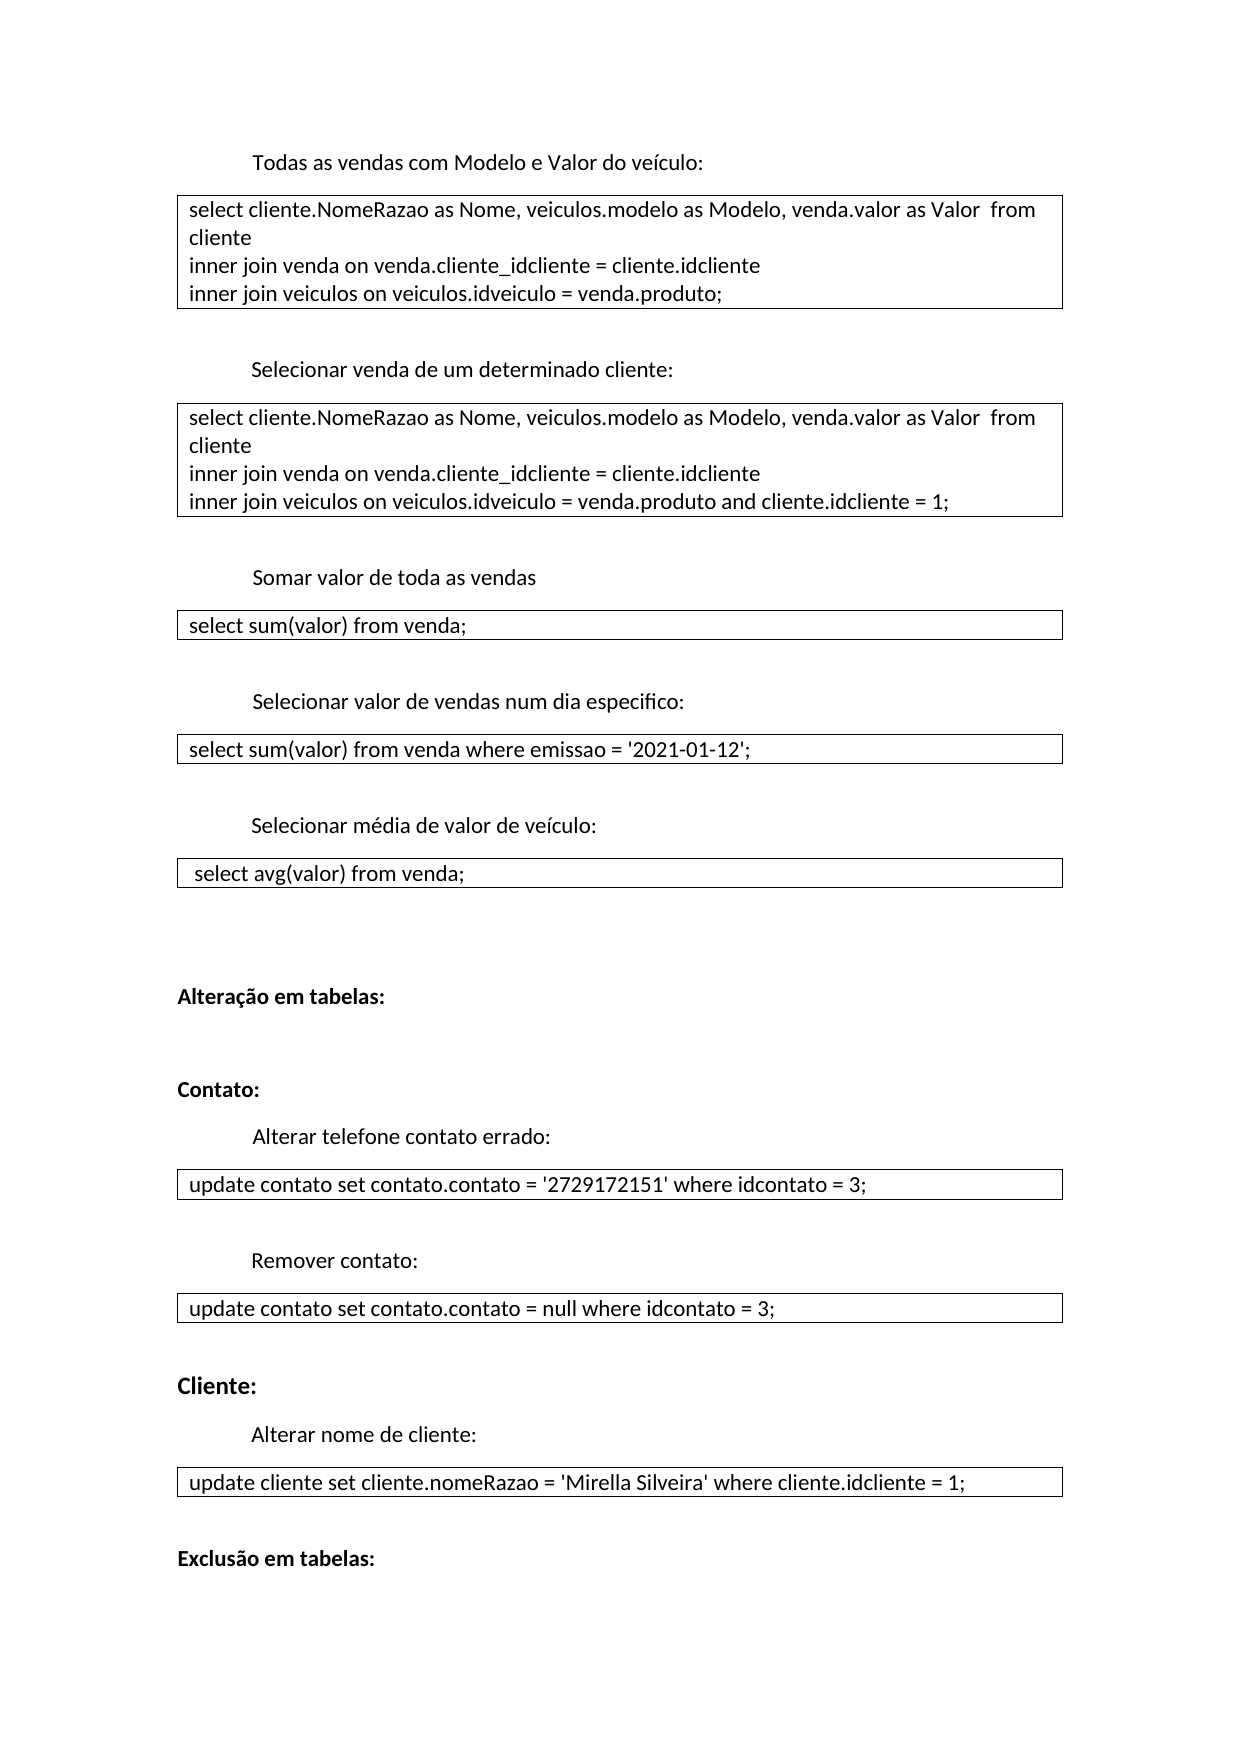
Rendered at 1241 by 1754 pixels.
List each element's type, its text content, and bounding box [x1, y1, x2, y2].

text Somar valor de toda as vendas [177, 563, 1063, 591]
text Selecionar média de valor de veículo: [177, 811, 1063, 839]
table_header select sum(valor) from venda where emissao = '2021-01-12'; [178, 735, 1062, 763]
text Exclusão em tabelas: [177, 1544, 1063, 1572]
table_header update contato set contato.contato = null where idcontato = 3; [178, 1294, 1062, 1322]
table_header update contato set contato.contato = '2729172151' where idcontato = 3; [178, 1170, 1062, 1198]
table_header select sum(valor) from venda; [178, 611, 1062, 639]
text Alterar telefone contato errado: [177, 1122, 1063, 1151]
table_header select cliente.NomeRazao as Nome, veiculos.modelo as Modelo, venda.valor as Valor from cliente inner join venda on venda.cliente_idcliente = cliente.idcliente inner join veiculos on veiculos.idveiculo = venda.produto and cliente.idcliente = 1; [178, 404, 1062, 516]
table_header select cliente.NomeRazao as Nome, veiculos.modelo as Modelo, venda.valor as Valor from cliente inner join venda on venda.cliente_idcliente = cliente.idcliente inner join veiculos on veiculos.idveiculo = venda.produto; [178, 196, 1062, 308]
text Alterar nome de cliente: [177, 1420, 1063, 1448]
table_header select avg(valor) from venda; [178, 859, 1062, 887]
text Todas as vendas com Modelo e Valor do veículo: [177, 148, 1063, 176]
text Remover contato: [177, 1246, 1063, 1274]
text Selecionar venda de um determinado cliente: [177, 356, 1063, 383]
text Contato: [177, 1076, 1063, 1104]
table_header update cliente set cliente.nomeRazao = 'Mirella Silveira' where cliente.idcliente = 1; [178, 1468, 1062, 1496]
text Alteração em tabelas: [177, 982, 1063, 1010]
text Selecionar valor de vendas num dia especifico: [177, 687, 1063, 715]
text Cliente: [177, 1370, 1063, 1401]
